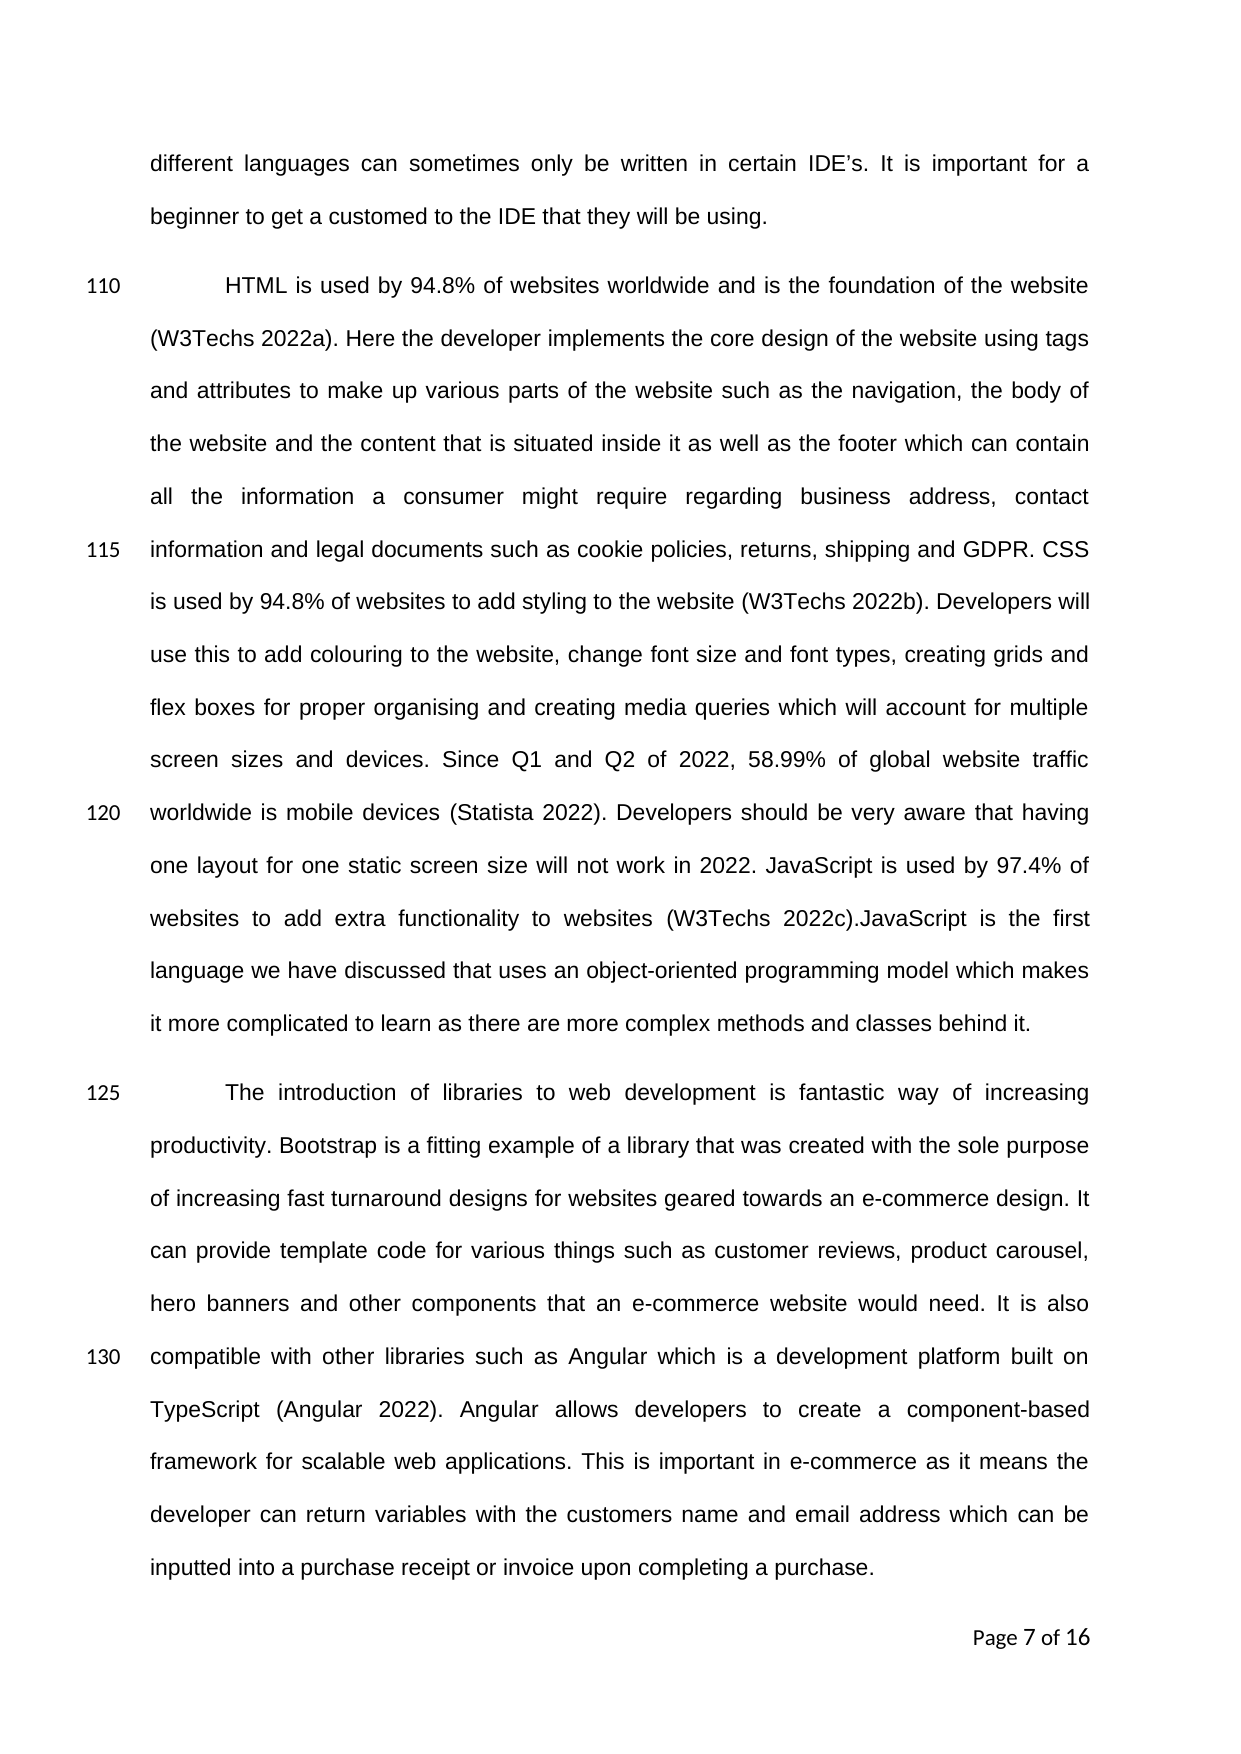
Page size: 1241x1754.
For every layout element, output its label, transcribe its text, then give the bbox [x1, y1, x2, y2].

text The introduction of libraries to web development is fantastic way of increasing productivity. Bootstrap is a fitting example of a library that was created with the sole purpose of increasing fast turnaround designs for websites geared towards an e-commerce design. It can provide template code for various things such as customer reviews, product carousel, hero banners and other components that an e-commerce website would need. It is also compatible with other libraries such as Angular which is a development platform built on TypeScript (Angular 2022). Angular allows developers to create a component-based framework for scalable web applications. This is important in e-commerce as it means the developer can return variables with the customers name and email address which can be inputted into a purchase receipt or invoice upon completing a purchase. [150, 1079, 1090, 1580]
text HTML is used by 94.8% of websites worldwide and is the foundation of the website (W3Techs 2022a). Here the developer implements the core design of the website using tags and attributes to make up various parts of the website such as the navigation, the body of the website and the content that is situated inside it as well as the footer which can contain all the information a consumer might require regarding business address, contact information and legal documents such as cookie policies, returns, shipping and GDPR. CSS is used by 94.8% of websites to add styling to the website (W3Techs 2022b). Developers will use this to add colouring to the website, change font size and font types, creating grids and flex boxes for proper organising and creating media queries which will account for multiple screen sizes and devices. Since Q1 and Q2 of 2022, 58.99% of global website traffic worldwide is mobile devices (Statista 2022). Developers should be very aware that having one layout for one static screen size will not work in 2022. JavaScript is used by 97.4% of websites to add extra functionality to websites (W3Techs 2022c).JavaScript is the first language we have discussed that uses an object-oriented programming model which makes it more complicated to learn as there are more complex methods and classes behind it. [150, 272, 1090, 1036]
